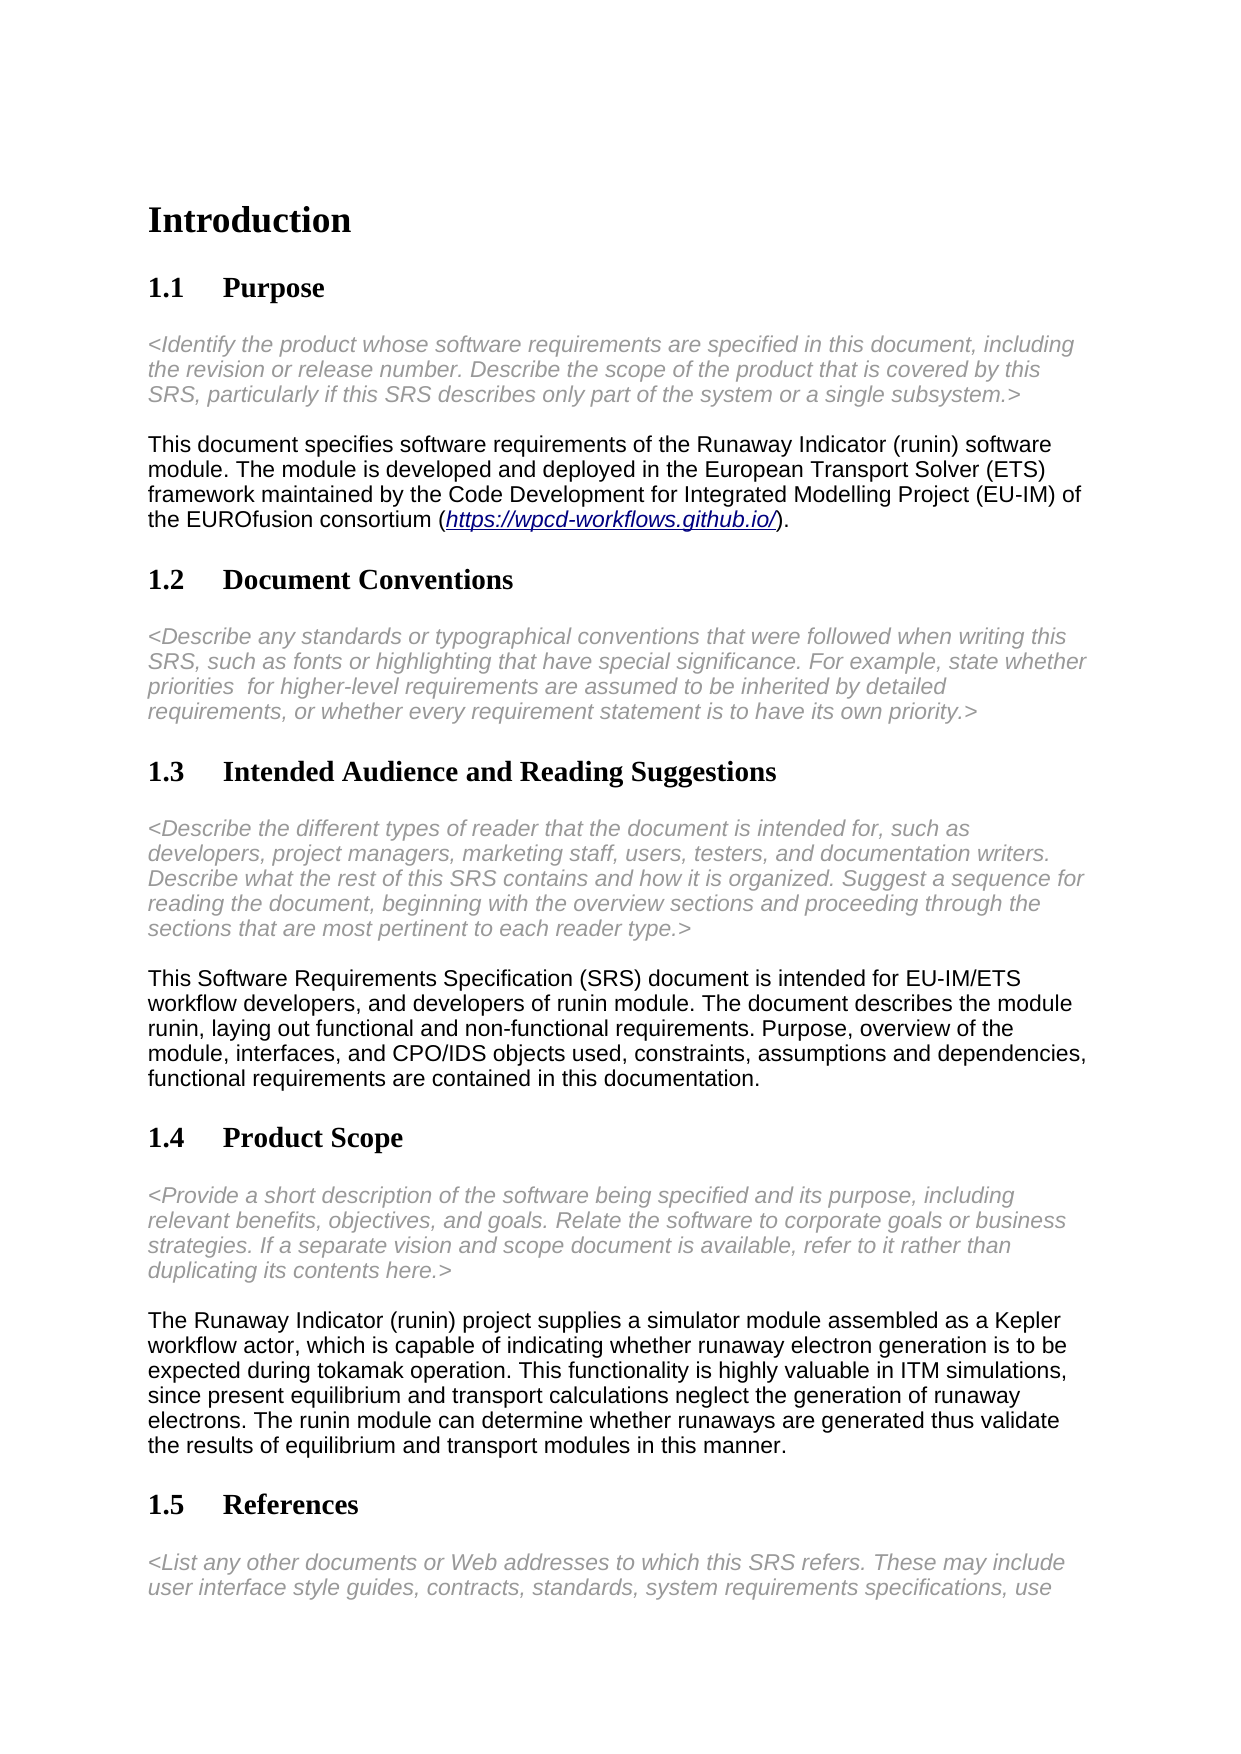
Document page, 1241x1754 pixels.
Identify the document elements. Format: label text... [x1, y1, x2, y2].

subtitle Document Conventions [148, 562, 1093, 595]
text This document specifies software requirements of the Runaway Indicator (runin) software module. The module is developed and deployed in the European Transport Solver (ETS) framework maintained by the Code Development for Integrated Modelling Project (EU-IM) of the EUROfusion consortium (https://wpcd-workflows.github.io/). [148, 433, 1093, 533]
text <Identify the product whose software requirements are specified in this document, including the revision or release number. Describe the scope of the product that is covered by this SRS, particularly if this SRS describes only part of the system or a single subsystem.> [148, 333, 1093, 408]
text <Provide a short description of the software being specified and its purpose, including relevant benefits, objectives, and goals. Relate the software to corporate goals or business strategies. If a separate vision and scope document is available, refer to it rather than duplicating its contents here.> [148, 1183, 1093, 1283]
subtitle Intended Audience and Reading Suggestions [148, 754, 1093, 787]
subtitle Product Scope [148, 1121, 1093, 1154]
subtitle Purpose [148, 270, 1093, 303]
subtitle Introduction [148, 198, 1093, 241]
subtitle References [148, 1487, 1093, 1521]
text <Describe any standards or typographical conventions that were followed when writing this SRS, such as fonts or highlighting that have special significance. For example, state whether priorities for higher-level requirements are assumed to be inherited by detailed requirements, or whether every requirement statement is to have its own priority.> [148, 624, 1093, 724]
text The Runaway Indicator (runin) project supplies a simulator module assembled as a Kepler workflow actor, which is capable of indicating whether runaway electron generation is to be expected during tokamak operation. This functionality is highly valuable in ITM simulations, since present equilibrium and transport calculations neglect the generation of runaway electrons. The runin module can determine whether runaways are generated thus validate the results of equilibrium and transport modules in this manner. [148, 1308, 1093, 1458]
text This Software Requirements Specification (SRS) document is intended for EU-IM/ETS workflow developers, and developers of runin module. The document describes the module runin, laying out functional and non-functional requirements. Purpose, overview of the module, interfaces, and CPO/IDS objects used, constraints, assumptions and dependencies, functional requirements are contained in this documentation. [148, 966, 1093, 1091]
text <Describe the different types of reader that the document is intended for, such as developers, project managers, marketing staff, users, testers, and documentation writers. Describe what the rest of this SRS contains and how it is organized. Suggest a sequence for reading the document, beginning with the overview sections and proceeding through the sections that are most pertinent to each reader type.> [148, 816, 1093, 941]
